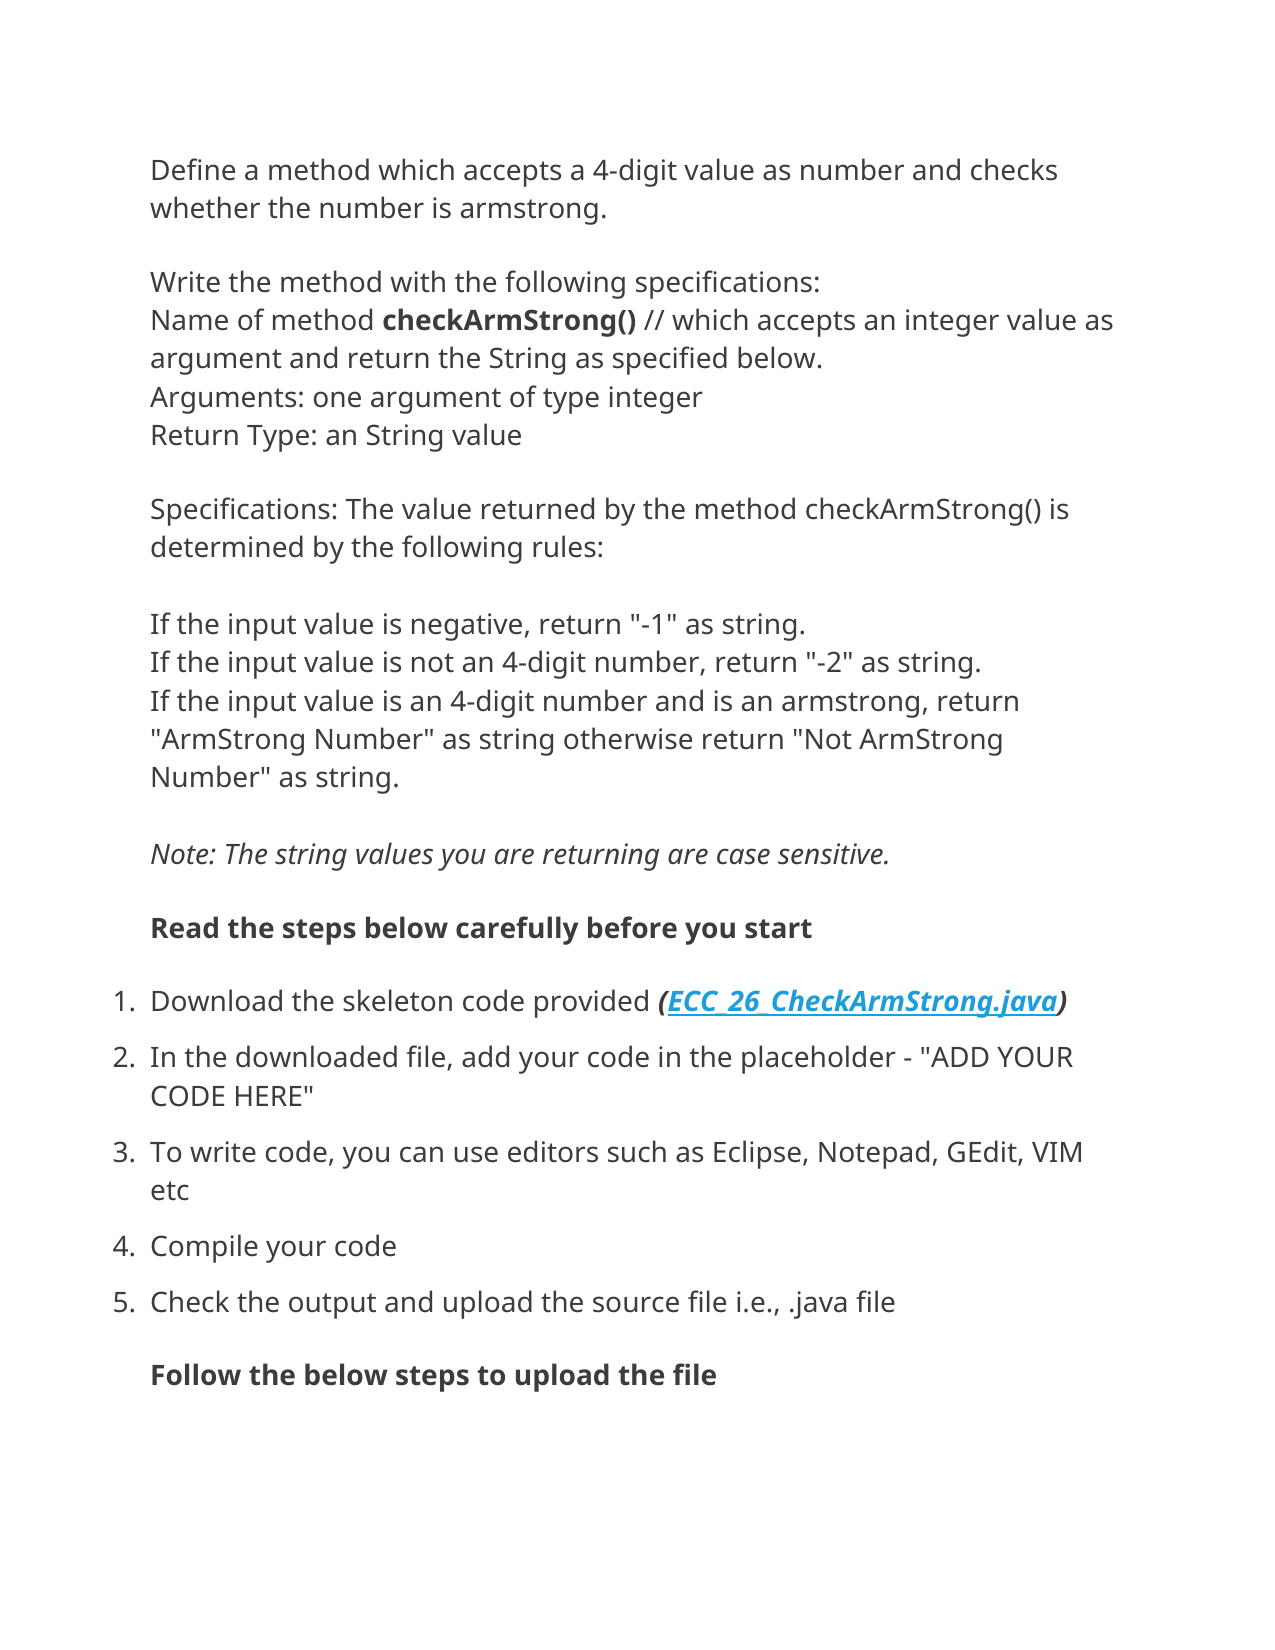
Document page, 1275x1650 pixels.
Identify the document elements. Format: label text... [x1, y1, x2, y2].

text Define a method which accepts a 4-digit value as number and checks whether the number is armstrong. [150, 150, 1125, 227]
list Download the skeleton code provided (ECC_26_CheckArmStrong.java) [112, 982, 1125, 1020]
text Follow the below steps to upload the file [150, 1356, 1125, 1394]
list Compile your code [112, 1226, 1125, 1265]
list To write code, you can use editors such as Eclipse, Notepad, GEdit, VIM etc [112, 1132, 1125, 1209]
text Specifications: The value returned by the method checkArmStrong() is determined by the following rules: If the input value is negative, return "-1" as string. If the input value is not an 4-digit number, return "-2" as string. If the input value is an 4-digit number and is an armstrong, return "ArmStrong Number" as string otherwise return "Not ArmStrong Number" as string. Note: The string values you are returning are case sensitive. [150, 489, 1125, 872]
text Read the steps below carefully before you start [150, 908, 1125, 946]
list Check the output and upload the source file i.e., .java file [112, 1282, 1125, 1321]
list In the downloaded file, add your code in the placeholder - "ADD YOUR CODE HERE" [112, 1038, 1125, 1114]
text Write the method with the following specifications: Name of method checkArmStrong() // which accepts an integer value as argument and return the String as specified below. Arguments: one argument of type integer Return Type: an String value [150, 262, 1125, 454]
